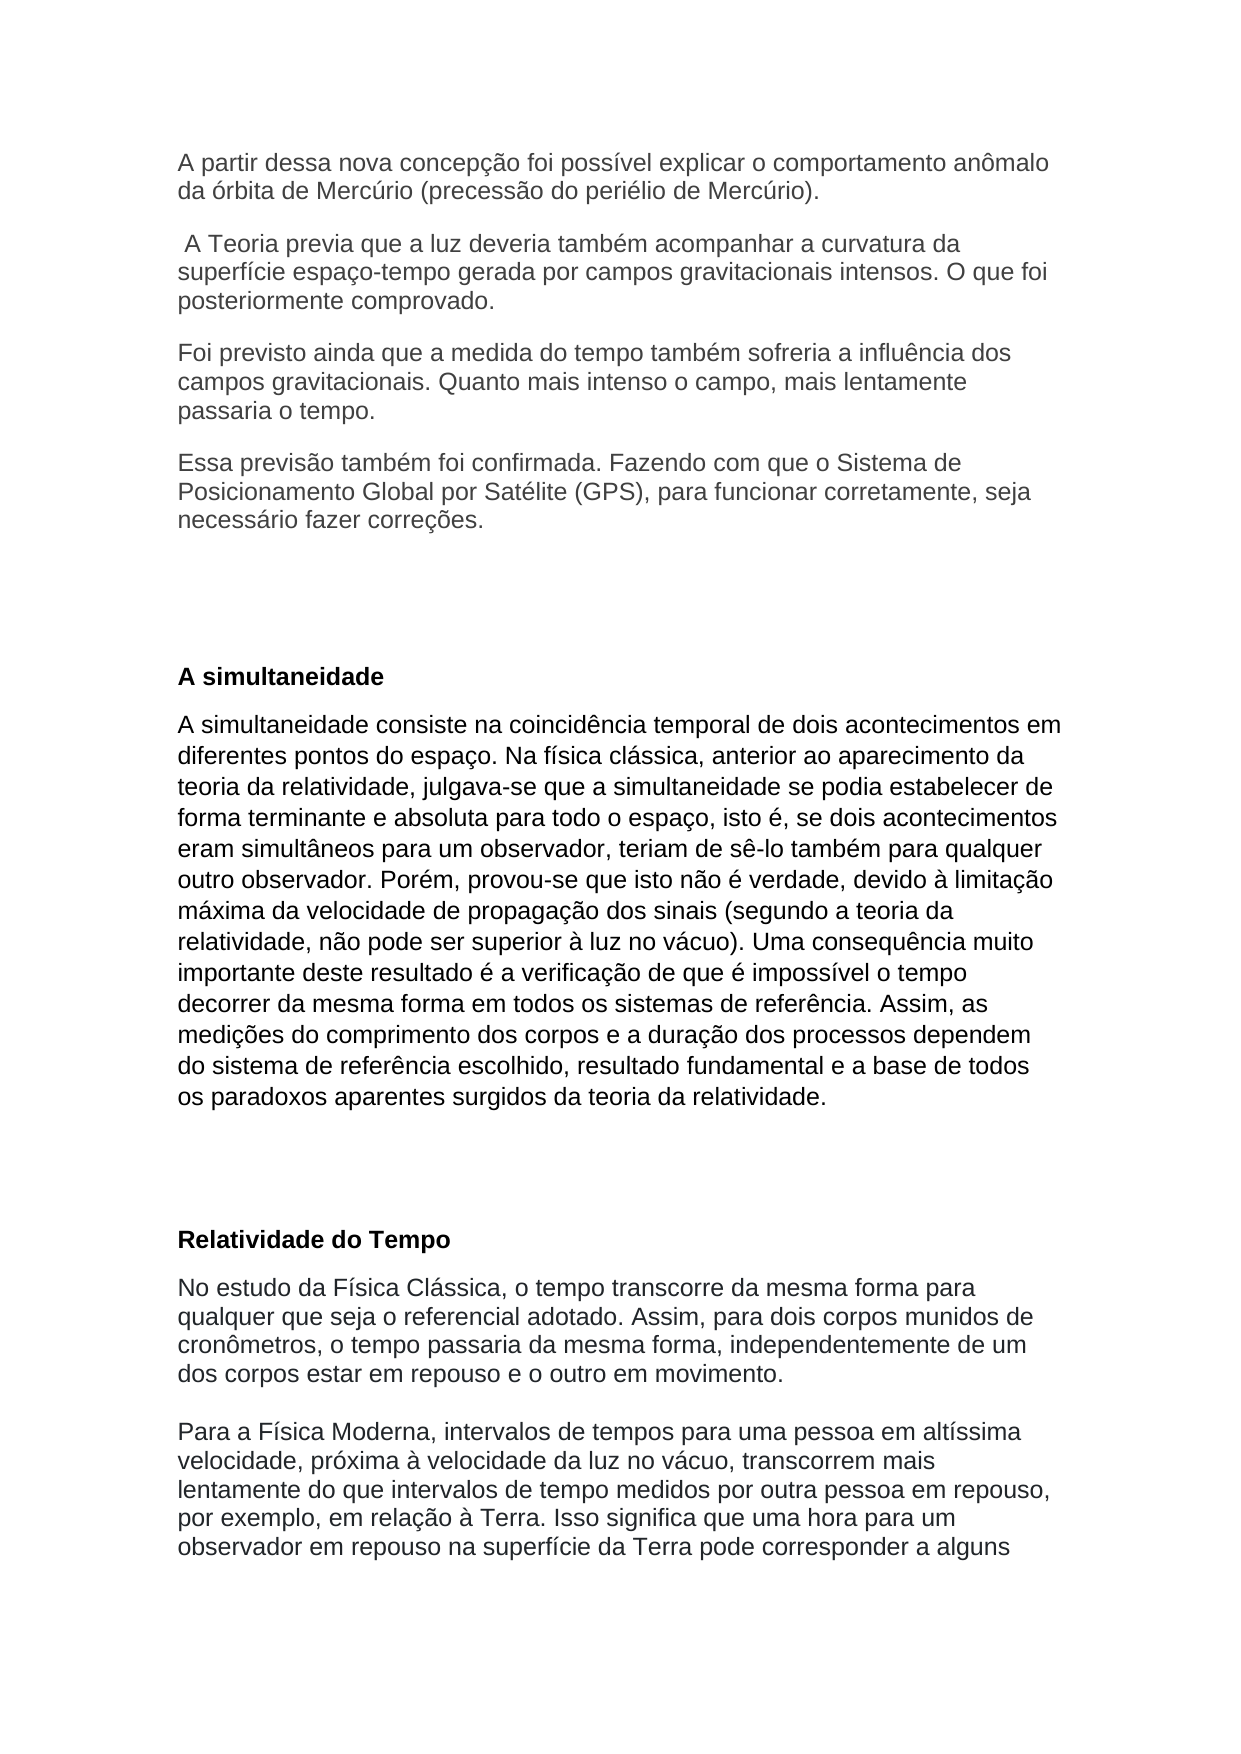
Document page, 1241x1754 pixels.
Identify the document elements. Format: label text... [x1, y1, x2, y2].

text A simultaneidade [177, 662, 1063, 691]
text A simultaneidade consiste na coincidência temporal de dois acontecimentos em diferentes pontos do espaço. Na física clássica, anterior ao aparecimento da teoria da relatividade, julgava-se que a simultaneidade se podia estabelecer de forma terminante e absoluta para todo o espaço, isto é, se dois acontecimentos eram simultâneos para um observador, teriam de sê-lo também para qualquer outro observador. Porém, provou-se que isto não é verdade, devido à limitação máxima da velocidade de propagação dos sinais (segundo a teoria da relatividade, não pode ser superior à luz no vácuo). Uma consequência muito importante deste resultado é a verificação de que é impossível o tempo decorrer da mesma forma em todos os sistemas de referência. Assim, as medições do comprimento dos corpos e a duração dos processos dependem do sistema de referência escolhido, resultado fundamental e a base de todos os paradoxos aparentes surgidos da teoria da relatividade. [177, 710, 1063, 1111]
text No estudo da Física Clássica, o tempo transcorre da mesma forma para qualquer que seja o referencial adotado. Assim, para dois corpos munidos de cronômetros, o tempo passaria da mesma forma, independentemente de um dos corpos estar em repouso e o outro em movimento. [177, 1273, 1063, 1388]
text Relatividade do Tempo [177, 1225, 1063, 1254]
text A partir dessa nova concepção foi possível explicar o comportamento anômalo da órbita de Mercúrio (precessão do periélio de Mercúrio). [177, 148, 1063, 205]
text A Teoria previa que a luz deveria também acompanhar a curvatura da superfície espaço-tempo gerada por campos gravitacionais intensos. O que foi posteriormente comprovado. [177, 228, 1063, 315]
text Essa previsão também foi confirmada. Fazendo com que o Sistema de Posicionamento Global por Satélite (GPS), para funcionar corretamente, seja necessário fazer correções. [177, 448, 1063, 534]
text Foi previsto ainda que a medida do tempo também sofreria a influência dos campos gravitacionais. Quanto mais intenso o campo, mais lentamente passaria o tempo. [177, 338, 1063, 424]
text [177, 1417, 1063, 1561]
